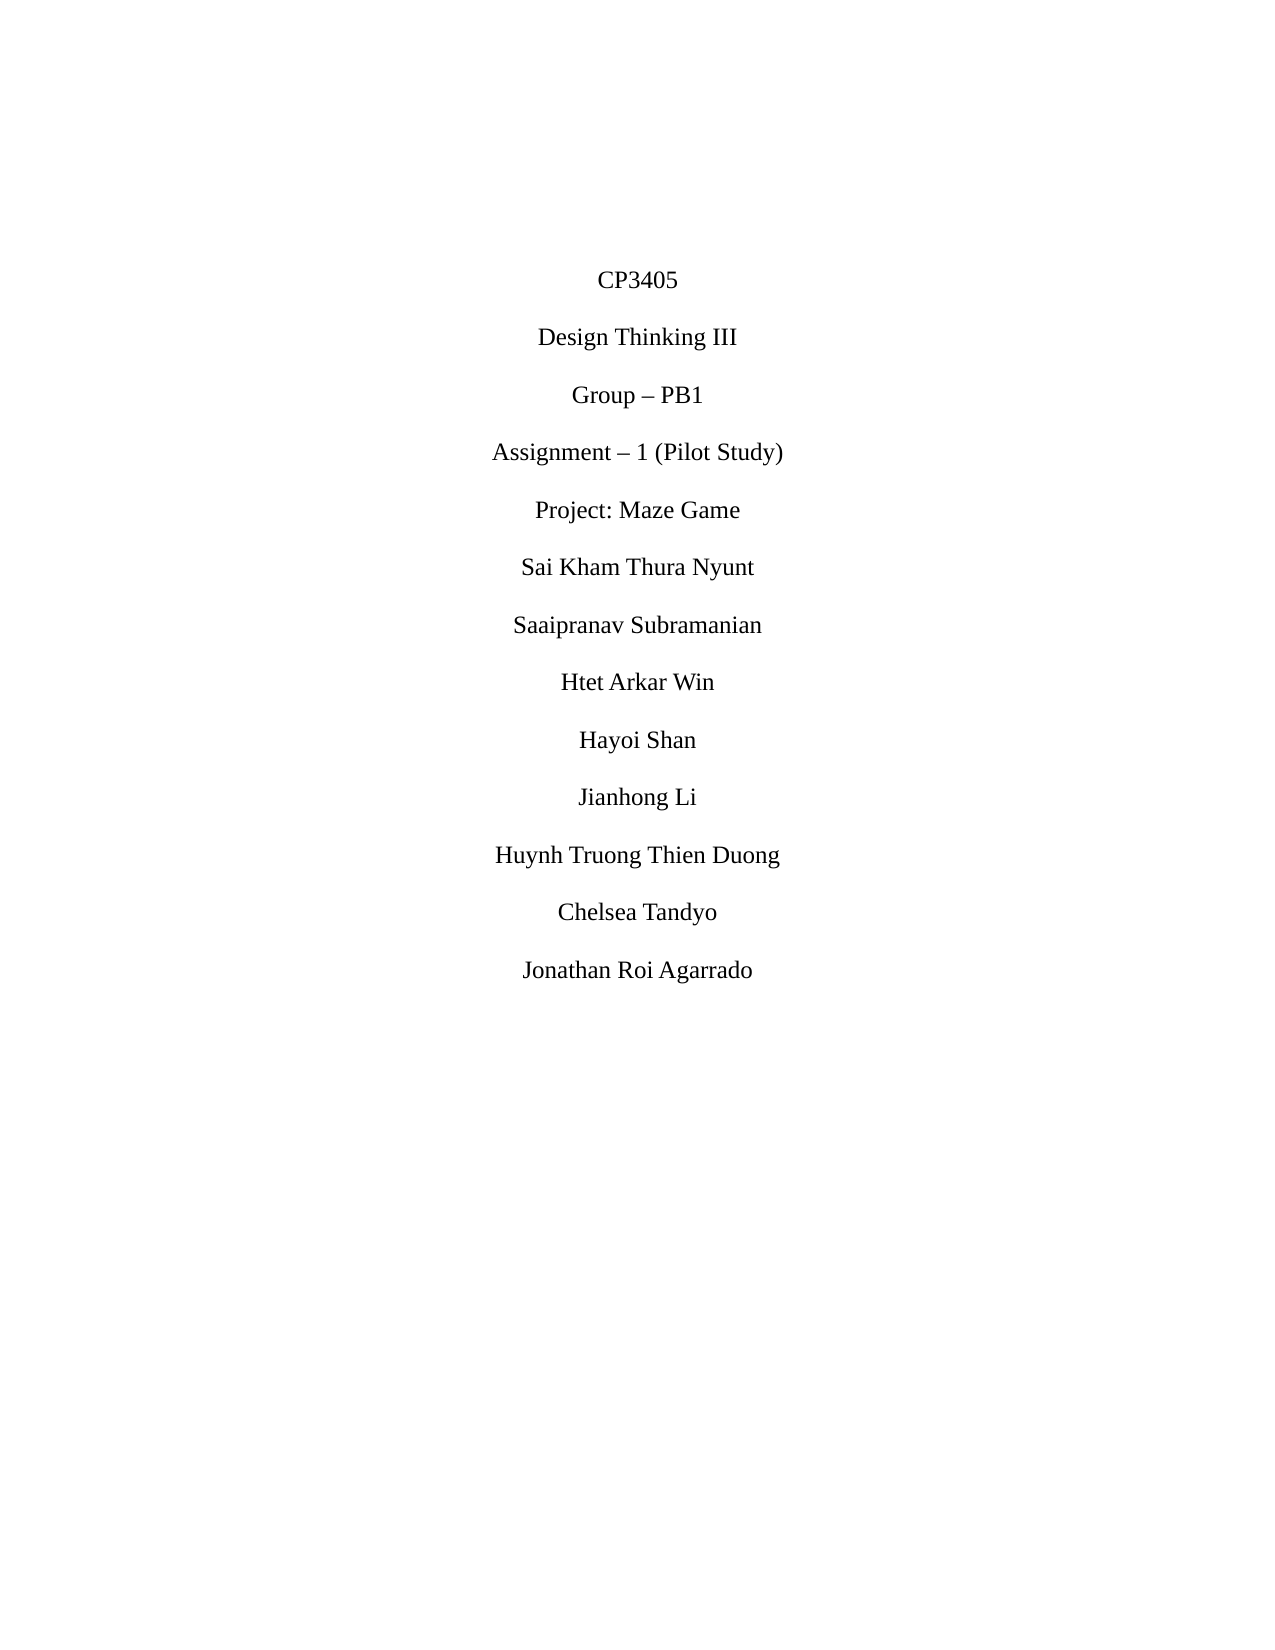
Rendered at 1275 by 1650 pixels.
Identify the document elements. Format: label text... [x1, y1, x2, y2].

text Project: Maze Game [150, 495, 1125, 524]
text Chelsea Tandyo [150, 897, 1125, 926]
text Hayoi Shan [150, 725, 1125, 754]
text Htet Arkar Win [150, 667, 1125, 696]
text Jonathan Roi Agarrado [150, 955, 1125, 984]
text CP3405 [150, 265, 1125, 294]
text Assignment – 1 (Pilot Study) [150, 437, 1125, 466]
text Huynh Truong Thien Duong [150, 840, 1125, 869]
text Jianhong Li [150, 782, 1125, 811]
text Design Thinking III [150, 322, 1125, 351]
text Sai Kham Thura Nyunt [150, 552, 1125, 581]
text Saaipranav Subramanian [150, 610, 1125, 639]
text Group – PB1 [150, 380, 1125, 409]
